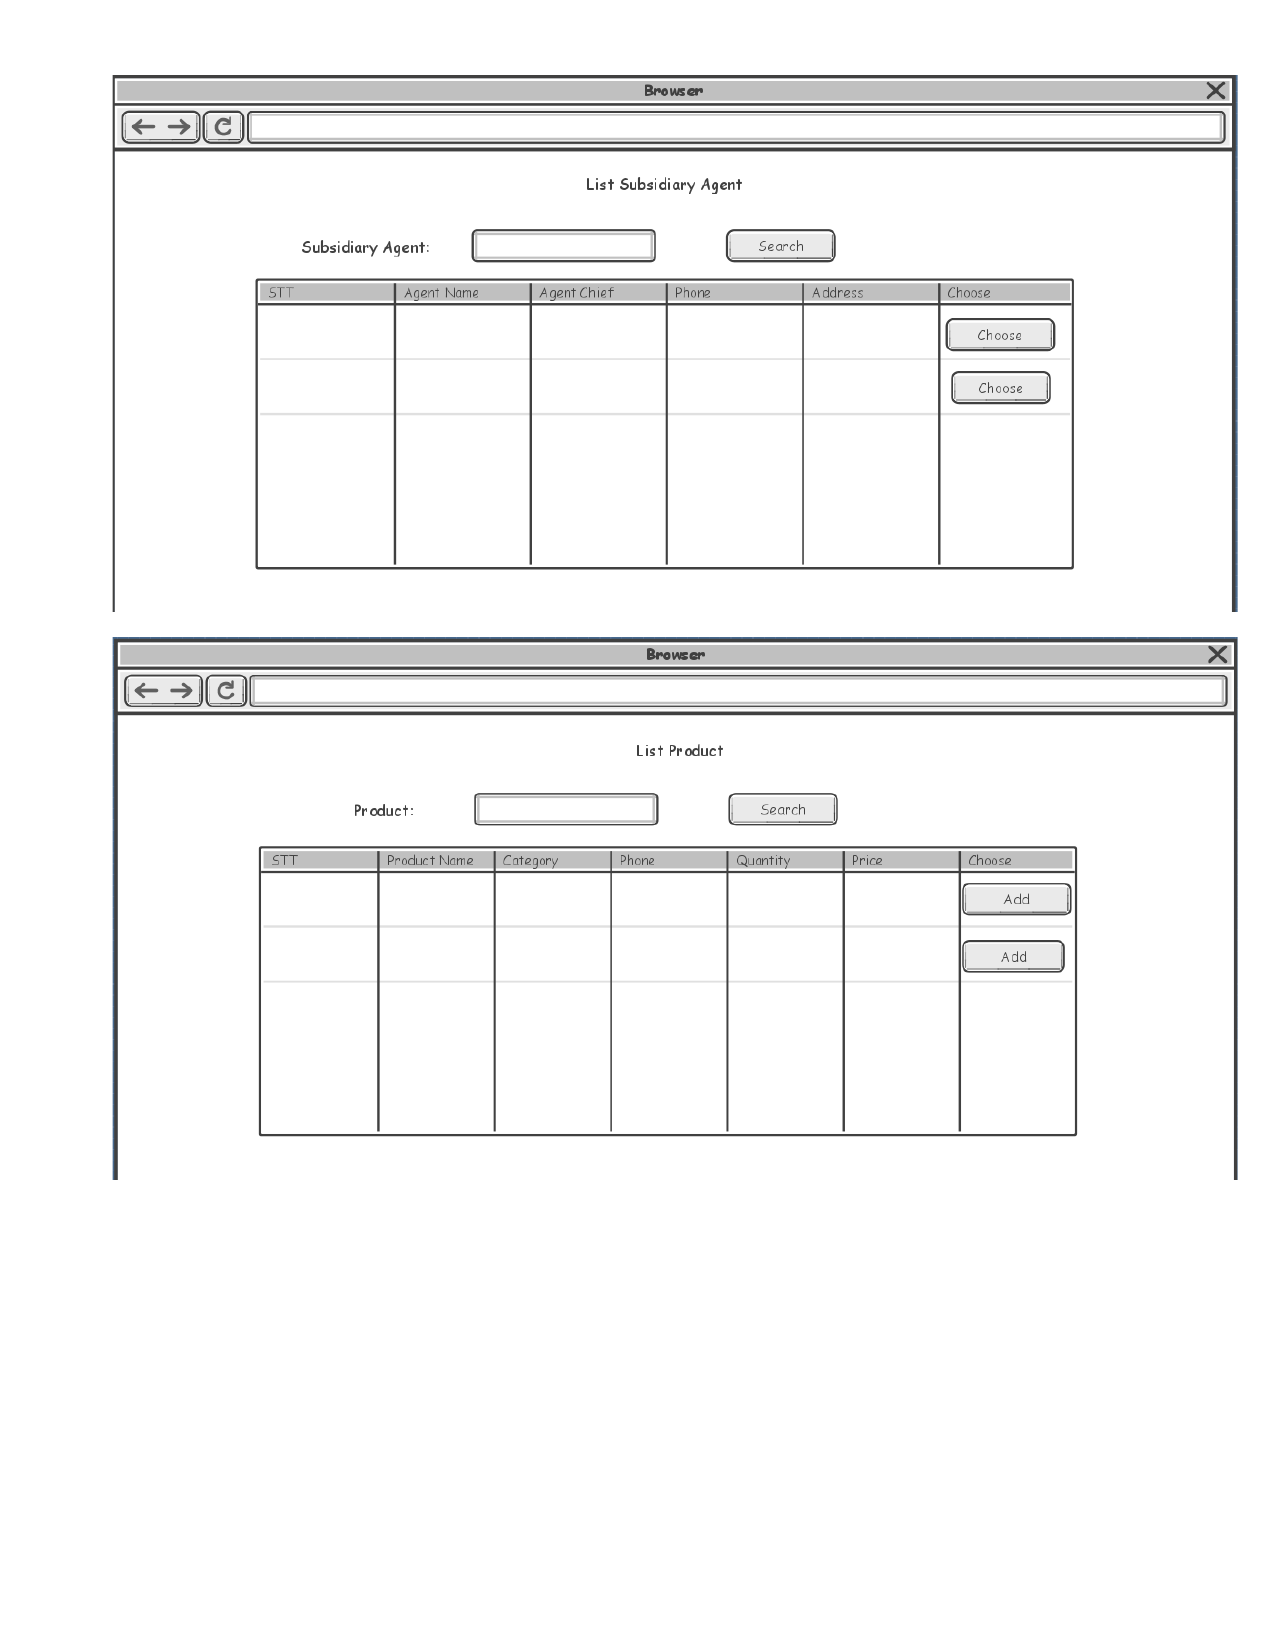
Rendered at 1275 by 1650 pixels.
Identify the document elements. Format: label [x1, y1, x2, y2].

picture [112, 75, 1238, 612]
picture [112, 637, 1238, 1180]
